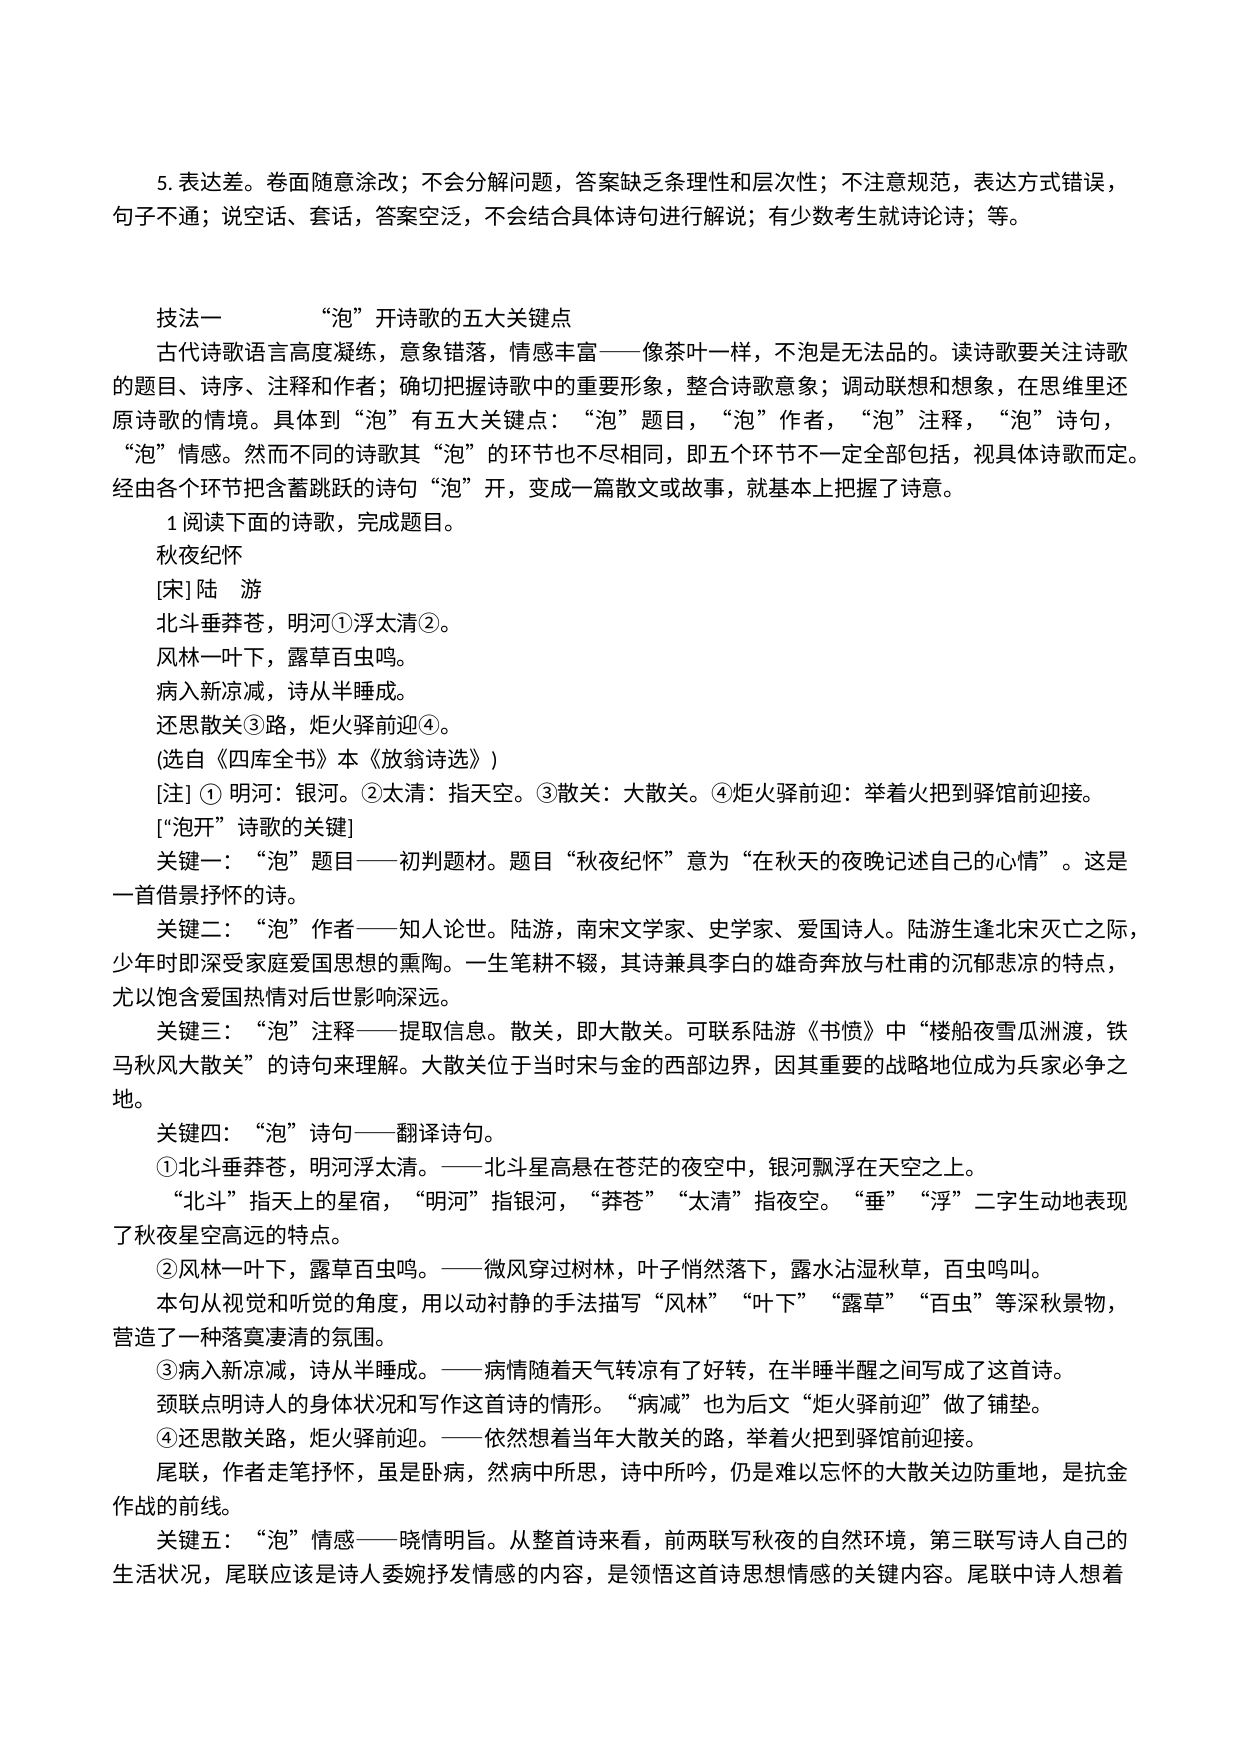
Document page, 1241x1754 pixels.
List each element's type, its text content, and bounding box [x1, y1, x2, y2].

text [注] ①明河：银河。②太清：指天空。③散关：大散关。④炬火驿前迎：举着火把到驿馆前迎接。 [112, 775, 1128, 809]
text 秋夜纪怀 [112, 537, 1128, 571]
text 本句从视觉和听觉的角度，用以动衬静的手法描写“风林”“叶下”“露草”“百虫”等深秋景物，营造了一种落寞凄清的氛围。 [112, 1284, 1128, 1352]
text ③病入新凉减，诗从半睡成。——病情随着天气转凉有了好转，在半睡半醒之间写成了这首诗。 [112, 1352, 1128, 1386]
text 关键一：“泡”题目——初判题材。题目“秋夜纪怀”意为“在秋天的夜晚记述自己的心情”。这是一首借景抒怀的诗。 [112, 843, 1128, 911]
text 关键二：“泡”作者——知人论世。陆游，南宋文学家、史学家、爱国诗人。陆游生逢北宋灭亡之际，少年时即深受家庭爱国思想的熏陶。一生笔耕不辍，其诗兼具李白的雄奇奔放与杜甫的沉郁悲凉的特点，尤以饱含爱国热情对后世影响深远。 [112, 911, 1128, 1013]
text 病入新凉减，诗从半睡成。 [112, 673, 1128, 707]
text 还思散关③路，炬火驿前迎④。 [112, 707, 1128, 741]
text ①北斗垂莽苍，明河浮太清。——北斗星高悬在苍茫的夜空中，银河飘浮在天空之上。 [112, 1149, 1128, 1183]
text 5. 表达差。卷面随意涂改；不会分解问题，答案缺乏条理性和层次性；不注意规范，表达方式错误，句子不通；说空话、套话，答案空泛，不会结合具体诗句进行解说；有少数考生就诗论诗；等。 [112, 164, 1128, 232]
text 技法一 “泡”开诗歌的五大关键点 [112, 300, 1128, 334]
text 尾联，作者走笔抒怀，虽是卧病，然病中所思，诗中所吟，仍是难以忘怀的大散关边防重地，是抗金作战的前线。 [112, 1454, 1128, 1522]
text 1 阅读下面的诗歌，完成题目。 [112, 503, 1128, 537]
text ②风林一叶下，露草百虫鸣。——微风穿过树林，叶子悄然落下，露水沾湿秋草，百虫鸣叫。 [112, 1251, 1128, 1284]
text ④还思散关路，炬火驿前迎。——依然想着当年大散关的路，举着火把到驿馆前迎接。 [112, 1420, 1128, 1454]
text 颈联点明诗人的身体状况和写作这首诗的情形。“病减”也为后文“炬火驿前迎”做了铺垫。 [112, 1386, 1128, 1420]
text (选自《四库全书》本《放翁诗选》) [112, 741, 1128, 775]
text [112, 1522, 1128, 1590]
text 关键四：“泡”诗句——翻译诗句。 [112, 1115, 1128, 1149]
text 古代诗歌语言高度凝练，意象错落，情感丰富——像茶叶一样，不泡是无法品的。读诗歌要关注诗歌的题目、诗序、注释和作者；确切把握诗歌中的重要形象，整合诗歌意象；调动联想和想象，在思维里还原诗歌的情境。具体到“泡”有五大关键点：“泡”题目，“泡”作者，“泡”注释，“泡”诗句，“泡”情感。然而不同的诗歌其“泡”的环节也不尽相同，即五个环节不一定全部包括，视具体诗歌而定。经由各个环节把含蓄跳跃的诗句“泡”开，变成一篇散文或故事，就基本上把握了诗意。 [112, 334, 1128, 503]
text “北斗”指天上的星宿，“明河”指银河，“莽苍”“太清”指夜空。“垂”“浮”二字生动地表现了秋夜星空高远的特点。 [112, 1183, 1128, 1251]
text [宋] 陆 游 [112, 571, 1128, 605]
text 风林一叶下，露草百虫鸣。 [112, 639, 1128, 673]
text 关键三：“泡”注释——提取信息。散关，即大散关。可联系陆游《书愤》中“楼船夜雪瓜洲渡，铁马秋风大散关”的诗句来理解。大散关位于当时宋与金的西部边界，因其重要的战略地位成为兵家必争之地。 [112, 1013, 1128, 1115]
text 北斗垂莽苍，明河①浮太清②。 [112, 605, 1128, 639]
text [“泡开”诗歌的关键] [112, 809, 1128, 843]
